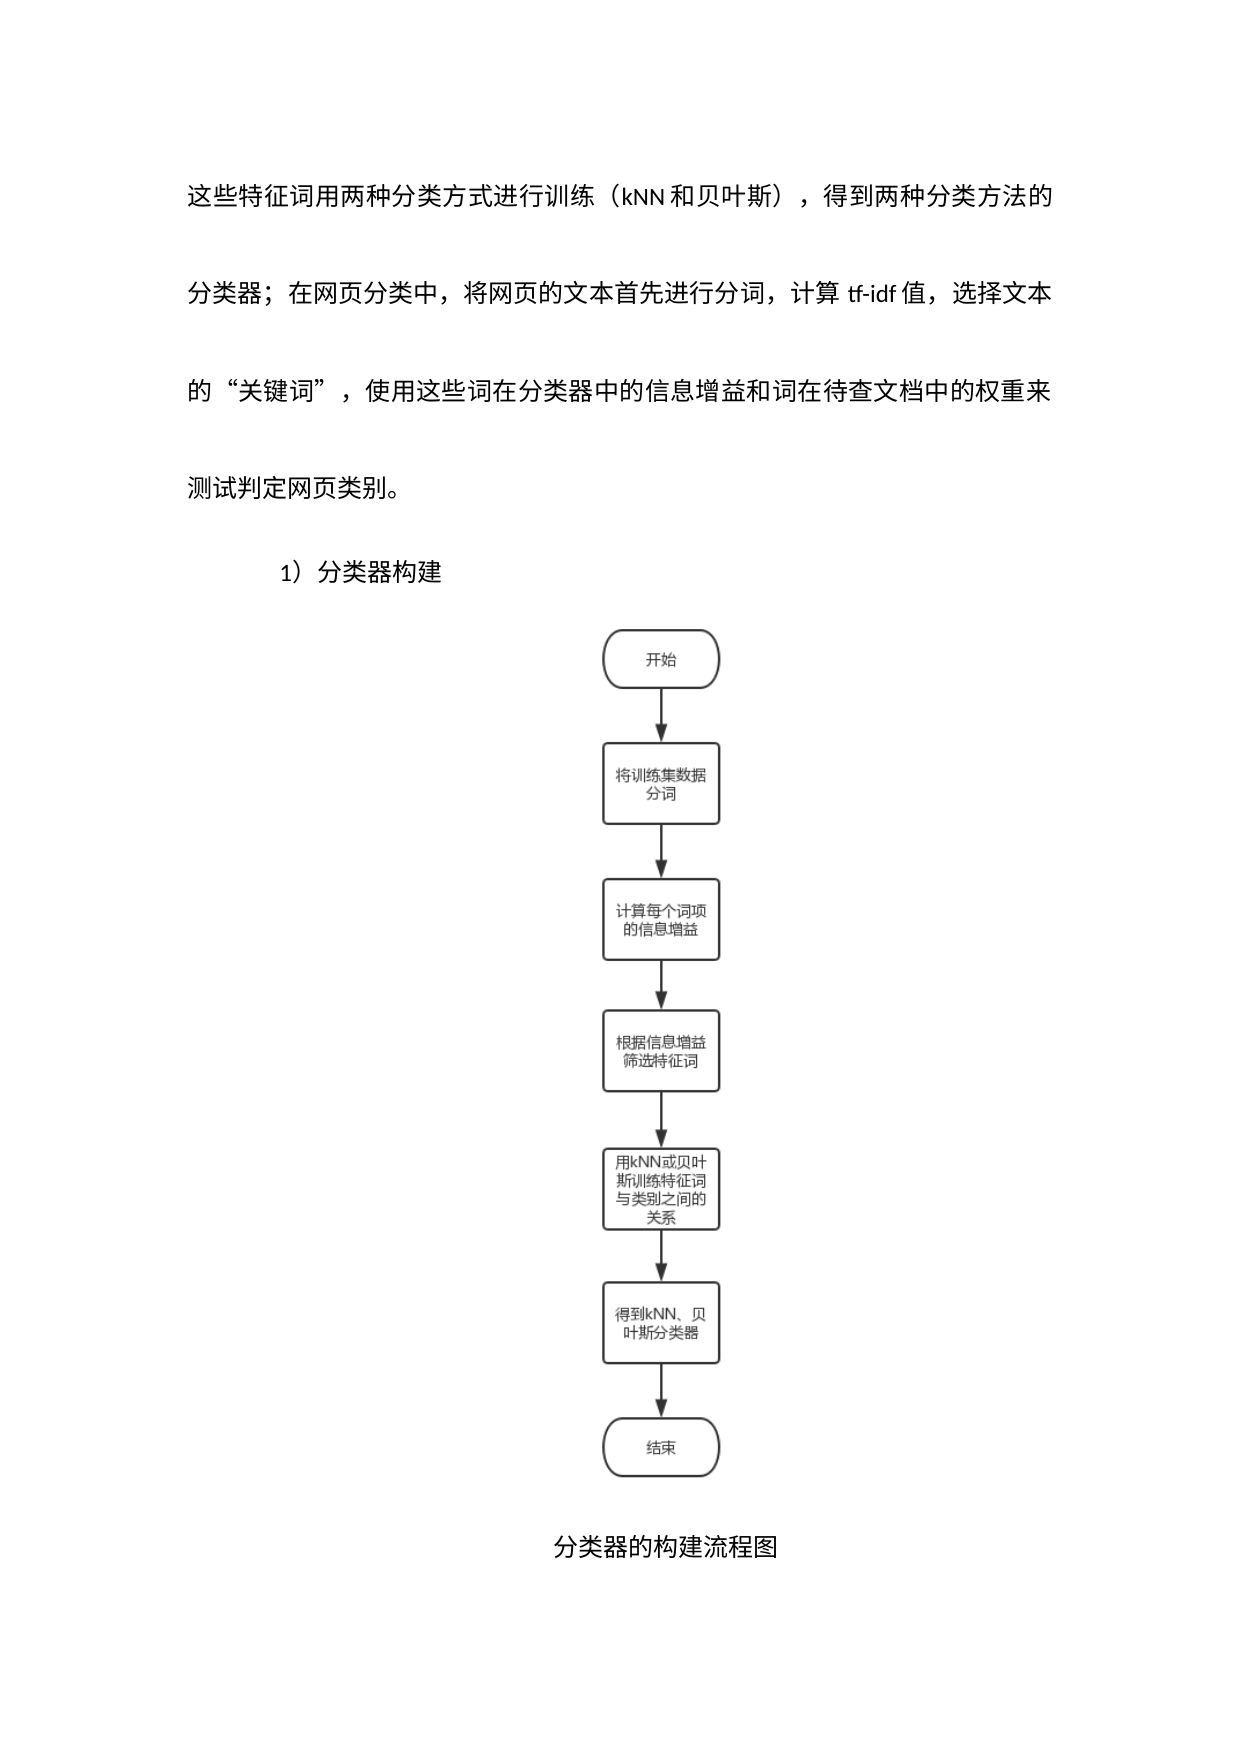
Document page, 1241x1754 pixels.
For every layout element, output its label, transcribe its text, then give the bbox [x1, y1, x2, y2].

picture [548, 620, 784, 1485]
text 1）分类器构建 [187, 538, 1053, 603]
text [187, 162, 1053, 519]
text 分类器的构建流程图 [187, 1513, 1053, 1578]
